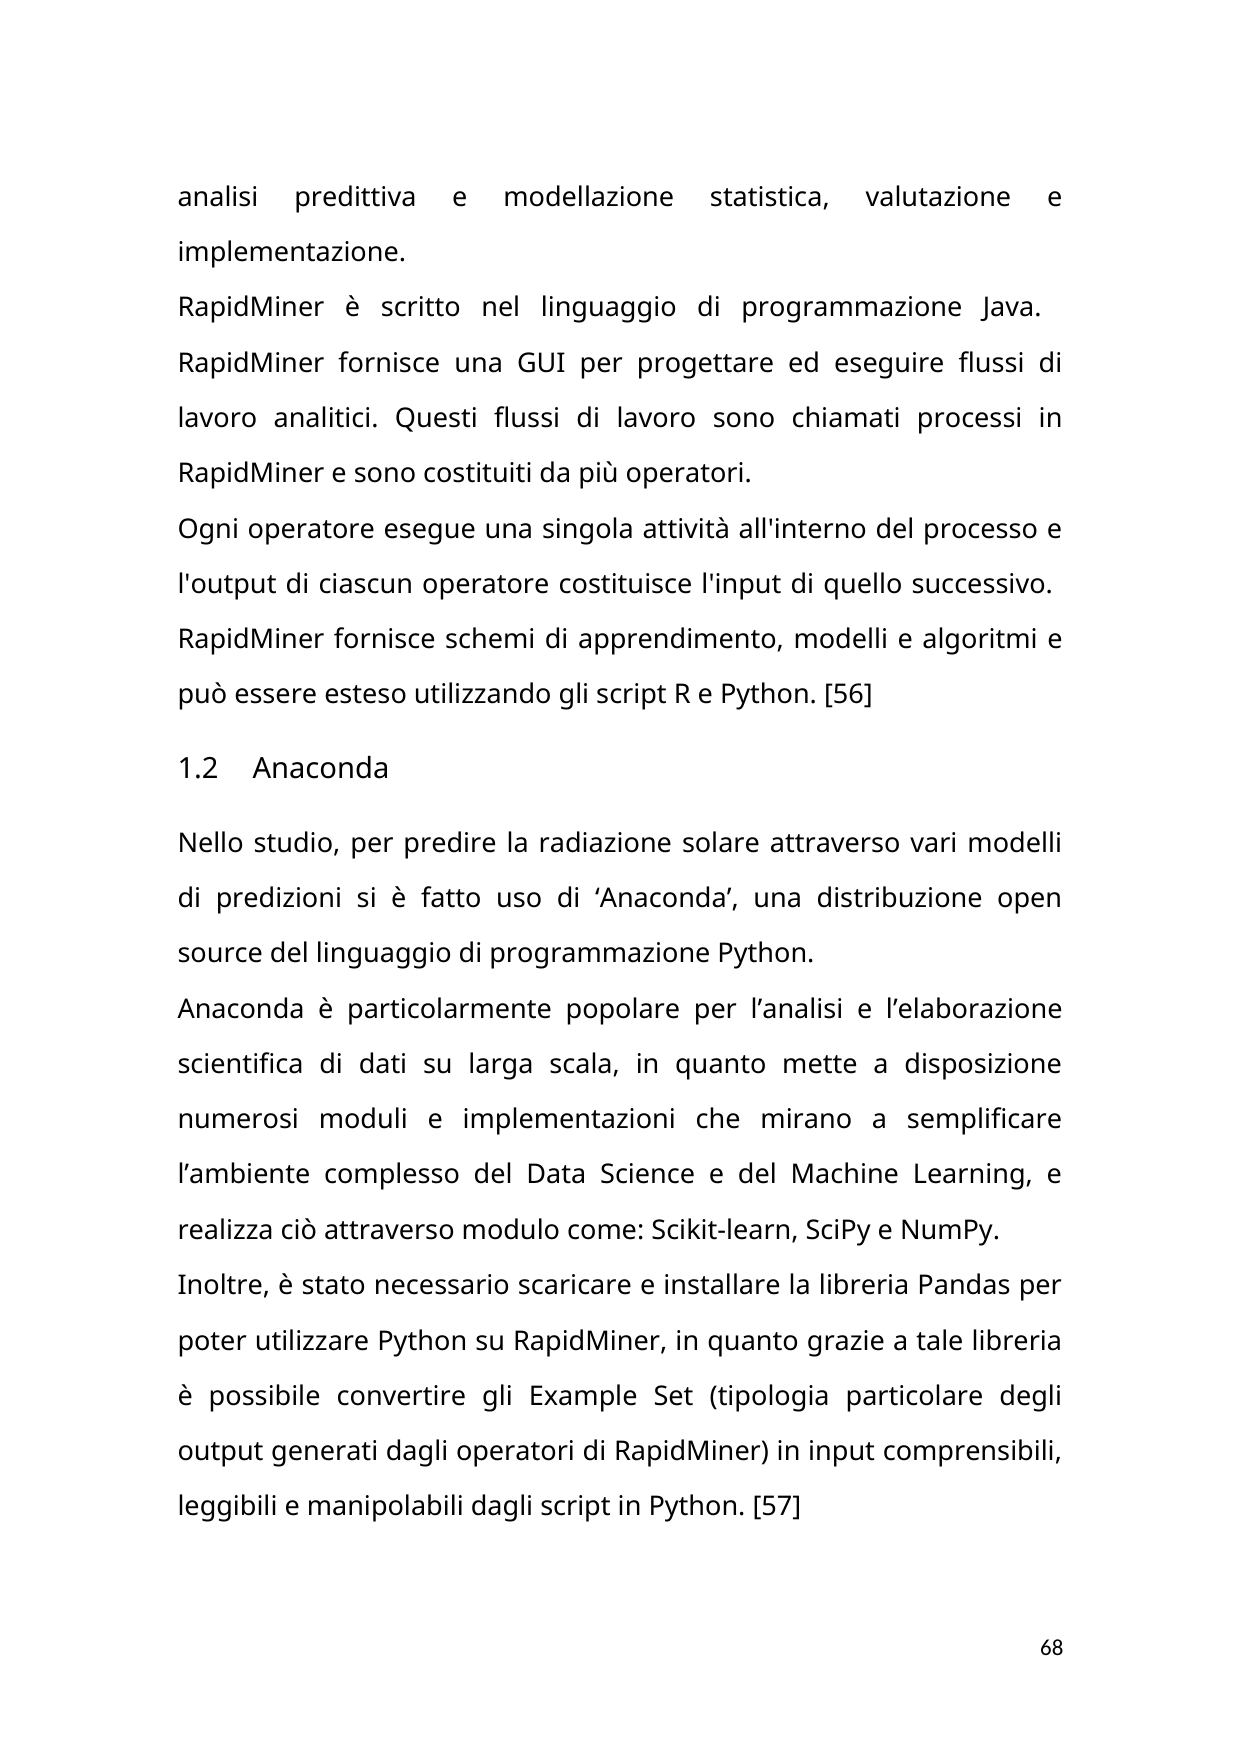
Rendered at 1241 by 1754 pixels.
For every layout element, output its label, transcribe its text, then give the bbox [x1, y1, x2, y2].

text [177, 177, 1063, 712]
text Nello studio, per predire la radiazione solare attraverso vari modelli di predizioni si è fatto uso di ‘Anaconda’, una distribuzione open source del linguaggio di programmazione Python. Anaconda è particolarmente popolare per l’analisi e l’elaborazione scientifica di dati su larga scala, in quanto mette a disposizione numerosi moduli e implementazioni che mirano a semplificare l’ambiente complesso del Data Science e del Machine Learning, e realizza ciò attraverso modulo come: Scikit-learn, SciPy e NumPy. Inoltre, è stato necessario scaricare e installare la libreria Pandas per poter utilizzare Python su RapidMiner, in quanto grazie a tale libreria è possibile convertire gli Example Set (tipologia particolare degli output generati dagli operatori di RapidMiner) in input comprensibili, leggibili e manipolabili dagli script in Python. [57] [177, 823, 1063, 1524]
list Anaconda [177, 747, 1063, 787]
